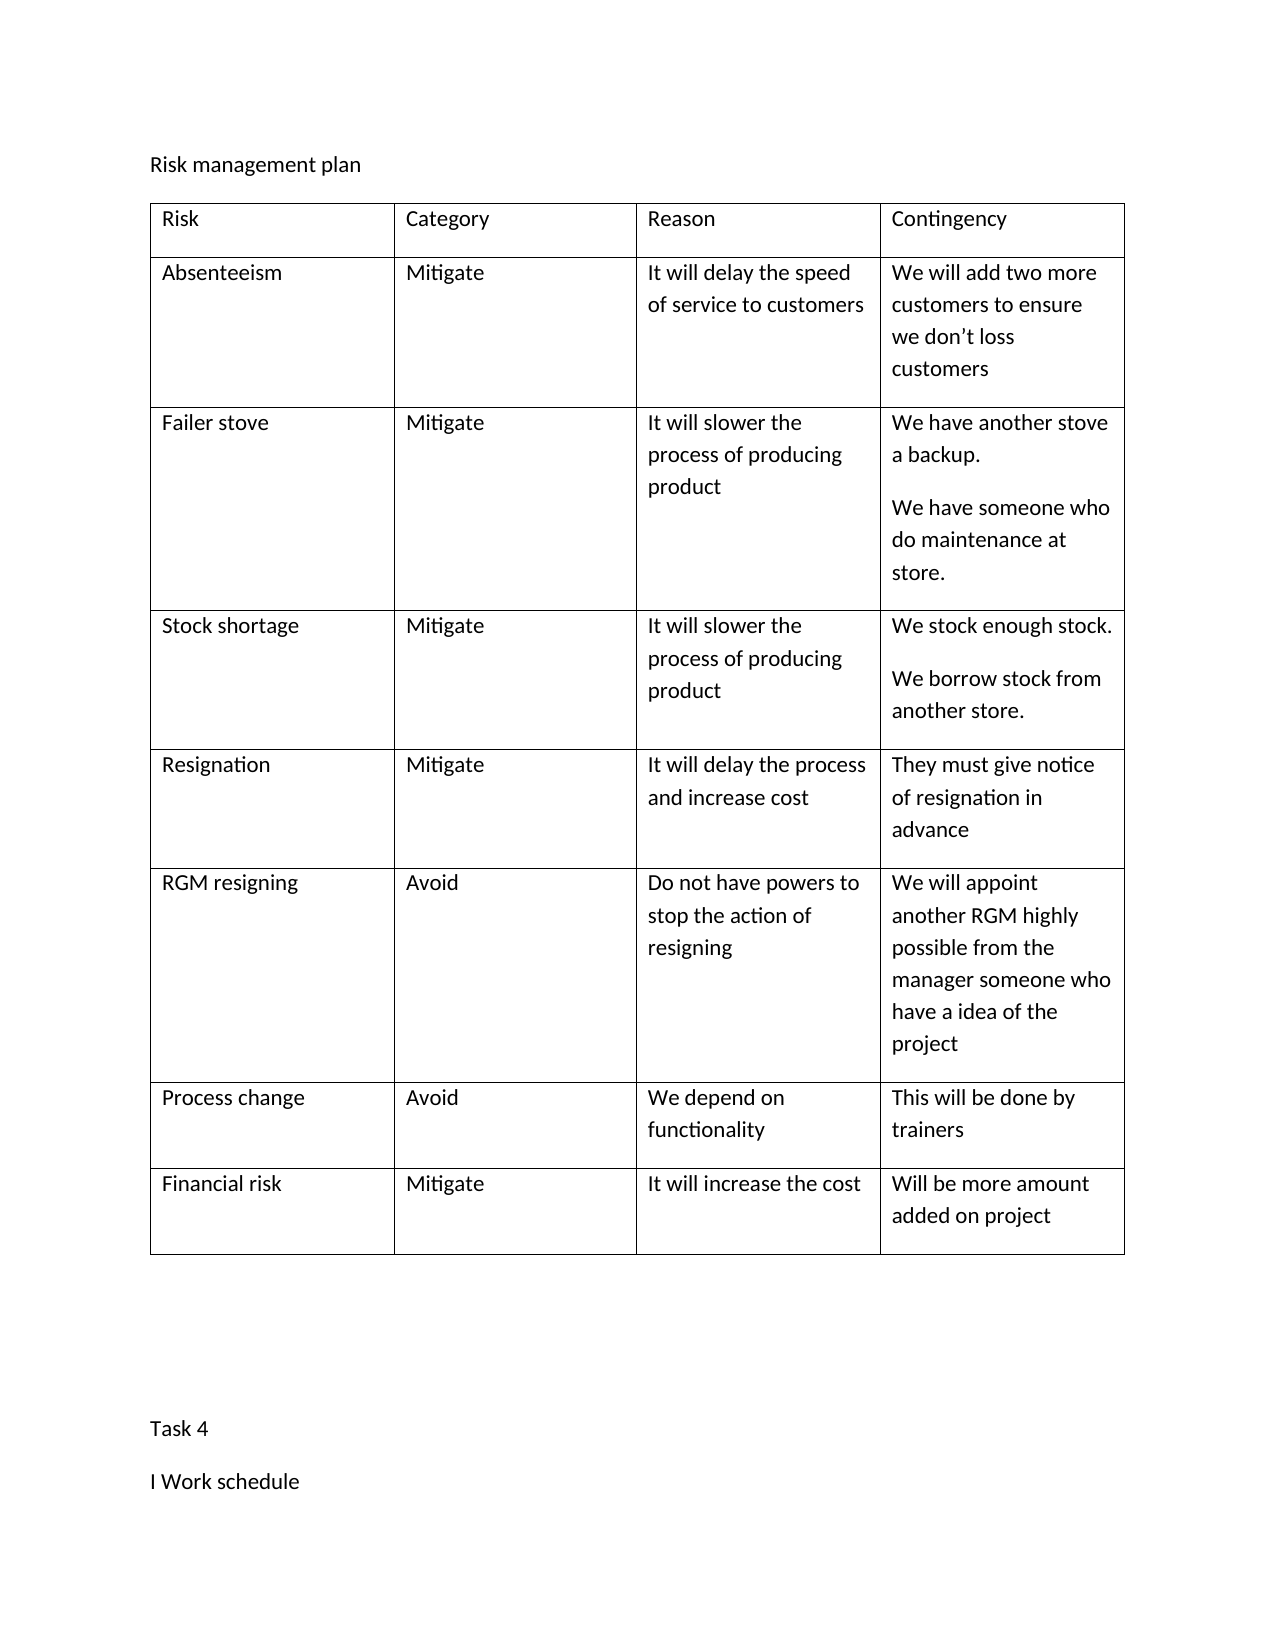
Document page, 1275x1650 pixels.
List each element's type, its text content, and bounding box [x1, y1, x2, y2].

table_header Contingency [881, 204, 1124, 257]
table_cell Mitigate [395, 258, 636, 407]
table_cell It will slower the process of producing product [637, 408, 880, 610]
table_cell Do not have powers to stop the action of resigning [637, 869, 880, 1082]
table_header Reason [637, 204, 880, 257]
table_cell This will be done by trainers [881, 1083, 1124, 1168]
table_cell Stock shortage [151, 611, 394, 749]
table_cell We have another stove a backup. We have someone who do maintenance at store. [881, 408, 1124, 610]
table_cell Mitigate [395, 611, 636, 749]
table_cell It will increase the cost [637, 1169, 880, 1254]
table_header Risk [151, 204, 394, 257]
text I Work schedule [150, 1467, 1125, 1495]
text Risk management plan [150, 150, 1125, 178]
table_cell Financial risk [151, 1169, 394, 1254]
table_cell Mitigate [395, 750, 636, 867]
table_cell Avoid [395, 1083, 636, 1168]
table_header Category [395, 204, 636, 257]
table_cell It will delay the process and increase cost [637, 750, 880, 867]
table_cell We depend on functionality [637, 1083, 880, 1168]
table_cell It will slower the process of producing product [637, 611, 880, 749]
table_cell We will add two more customers to ensure we don’t loss customers [881, 258, 1124, 407]
table_cell We will appoint another RGM highly possible from the manager someone who have a idea of the project [881, 869, 1124, 1082]
text Task 4 [150, 1414, 1125, 1442]
table_cell Process change [151, 1083, 394, 1168]
table_cell It will delay the speed of service to customers [637, 258, 880, 407]
table_cell Resignation [151, 750, 394, 867]
table_cell We stock enough stock. We borrow stock from another store. [881, 611, 1124, 749]
table_cell Avoid [395, 869, 636, 1082]
table_cell Absenteeism [151, 258, 394, 407]
table_cell RGM resigning [151, 869, 394, 1082]
table_cell Mitigate [395, 408, 636, 610]
table_cell They must give notice of resignation in advance [881, 750, 1124, 867]
table_cell Will be more amount added on project [881, 1169, 1124, 1254]
table_cell Failer stove [151, 408, 394, 610]
table_cell Mitigate [395, 1169, 636, 1254]
